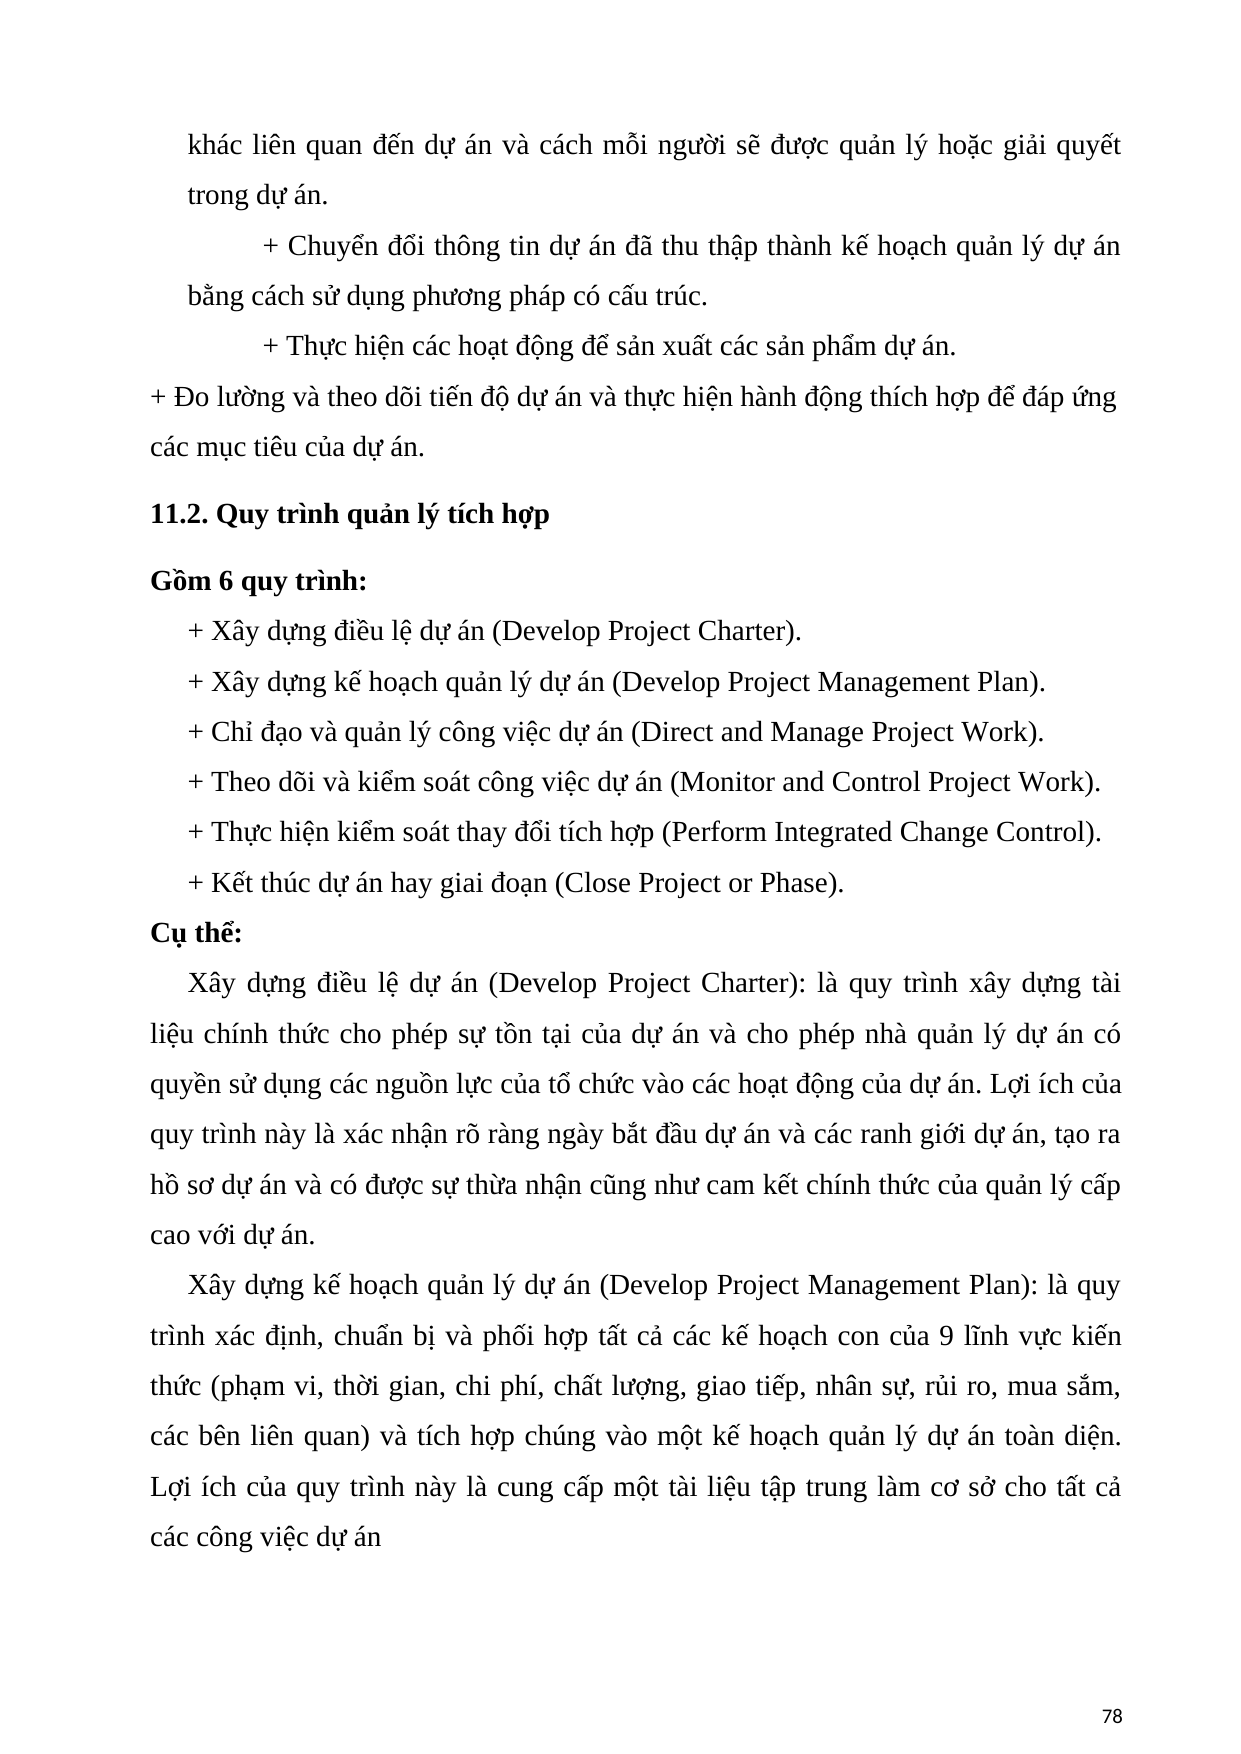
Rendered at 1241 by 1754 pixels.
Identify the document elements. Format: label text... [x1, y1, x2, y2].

text + Kết thúc dự án hay giai đoạn (Close Project or Phase). [150, 865, 1123, 898]
text Xây dựng kế hoạch quản lý dự án (Develop Project Management Plan): là quy trình xác định, chuẩn bị và phối hợp tất cả các kế hoạch con của 9 lĩnh vực kiến thức (phạm vi, thời gian, chi phí, chất lượng, giao tiếp, nhân sự, rủi ro, mua sắm, các bên liên quan) và tích hợp chúng vào một kế hoạch quản lý dự án toàn diện. Lợi ích của quy trình này là cung cấp một tài liệu tập trung làm cơ sở cho tất cả các công việc dự án [150, 1267, 1123, 1552]
text + Theo dõi và kiểm soát công việc dự án (Monitor and Control Project Work). [187, 764, 1123, 798]
text + Xây dựng kế hoạch quản lý dự án (Develop Project Management Plan). [150, 664, 1123, 697]
text + Chỉ đạo và quản lý công việc dự án (Direct and Manage Project Work). [150, 714, 1123, 747]
text + Thực hiện các hoạt động để sản xuất các sản phẩm dự án. [187, 328, 1123, 362]
text 11.2. Quy trình quản lý tích hợp [150, 496, 1123, 529]
text + Xây dựng điều lệ dự án (Develop Project Charter). [150, 613, 1123, 647]
text + Đo lường và theo dõi tiến độ dự án và thực hiện hành động thích hợp để đáp ứng các mục tiêu của dự án. [150, 379, 1123, 463]
text Cụ thể: [150, 915, 1123, 949]
text + Thực hiện kiểm soát thay đổi tích hợp (Perform Integrated Change Control). [187, 814, 1123, 848]
text Xây dựng điều lệ dự án (Develop Project Charter): là quy trình xây dựng tài liệu chính thức cho phép sự tồn tại của dự án và cho phép nhà quản lý dự án có quyền sử dụng các nguồn lực của tổ chức vào các hoạt động của dự án. Lợi ích của quy trình này là xác nhận rõ ràng ngày bắt đầu dự án và các ranh giới dự án, tạo ra hồ sơ dự án và có được sự thừa nhận cũng như cam kết chính thức của quản lý cấp cao với dự án. [150, 966, 1123, 1251]
text + Chuyển đổi thông tin dự án đã thu thập thành kế hoạch quản lý dự án bằng cách sử dụng phương pháp có cấu trúc. [187, 228, 1123, 312]
text Gồm 6 quy trình: [150, 563, 1123, 597]
